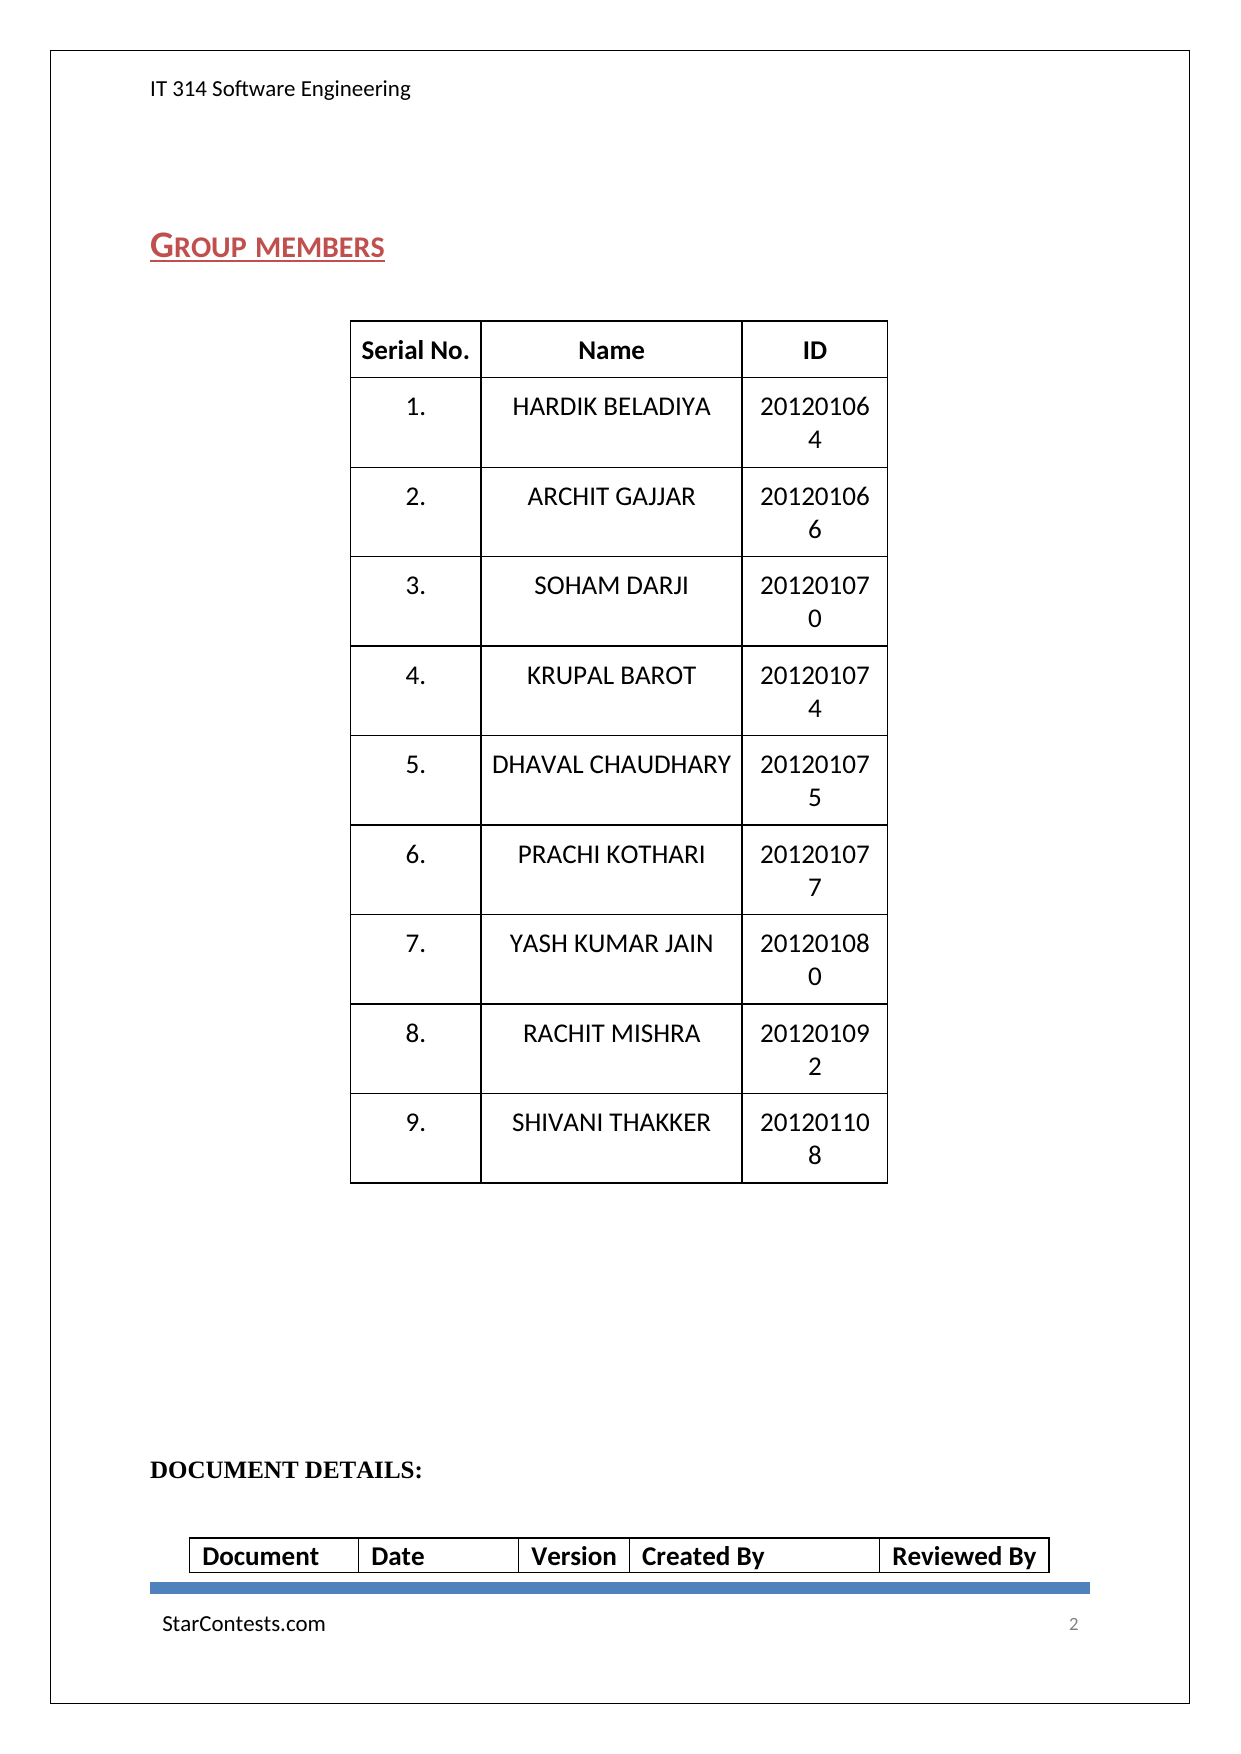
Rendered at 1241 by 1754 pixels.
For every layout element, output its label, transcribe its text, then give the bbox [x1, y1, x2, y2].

table_cell 201201064 [743, 378, 887, 466]
table_cell 201201077 [743, 826, 887, 914]
table_cell 201201075 [743, 736, 887, 824]
table_cell HARDIK BELADIYA [482, 378, 741, 466]
table_cell SOHAM DARJI [482, 557, 741, 645]
table_cell 9. [351, 1094, 480, 1182]
table_cell SHIVANI THAKKER [482, 1094, 741, 1182]
table_cell KRUPAL BAROT [482, 647, 741, 735]
table_cell 201201080 [743, 915, 887, 1003]
text Group members [150, 221, 1090, 267]
table_cell 7. [351, 915, 480, 1003]
table_header Serial No. [351, 322, 480, 377]
table_cell 6. [351, 826, 480, 914]
table_header Reviewed By [880, 1539, 1048, 1572]
table_cell YASH KUMAR JAIN [482, 915, 741, 1003]
table_cell PRACHI KOTHARI [482, 826, 741, 914]
table_header Created By [630, 1539, 879, 1572]
table_header ID [743, 322, 887, 377]
table_cell 2. [351, 468, 480, 556]
table_header Document [190, 1539, 358, 1572]
text DOCUMENT DETAILS: [150, 1456, 1090, 1512]
table_cell 4. [351, 647, 480, 735]
table_cell 201201092 [743, 1005, 887, 1093]
table_cell 201201108 [743, 1094, 887, 1182]
table_cell RACHIT MISHRA [482, 1005, 741, 1093]
table_cell 1. [351, 378, 480, 466]
table_cell 5. [351, 736, 480, 824]
table_cell 201201074 [743, 647, 887, 735]
table_header Name [482, 322, 741, 377]
table_cell 8. [351, 1005, 480, 1093]
table_header Version [519, 1539, 629, 1572]
table_cell DHAVAL CHAUDHARY [482, 736, 741, 824]
table_cell 3. [351, 557, 480, 645]
table_cell 201201066 [743, 468, 887, 556]
table_cell ARCHIT GAJJAR [482, 468, 741, 556]
table_header Date [359, 1539, 518, 1572]
table_cell 201201070 [743, 557, 887, 645]
